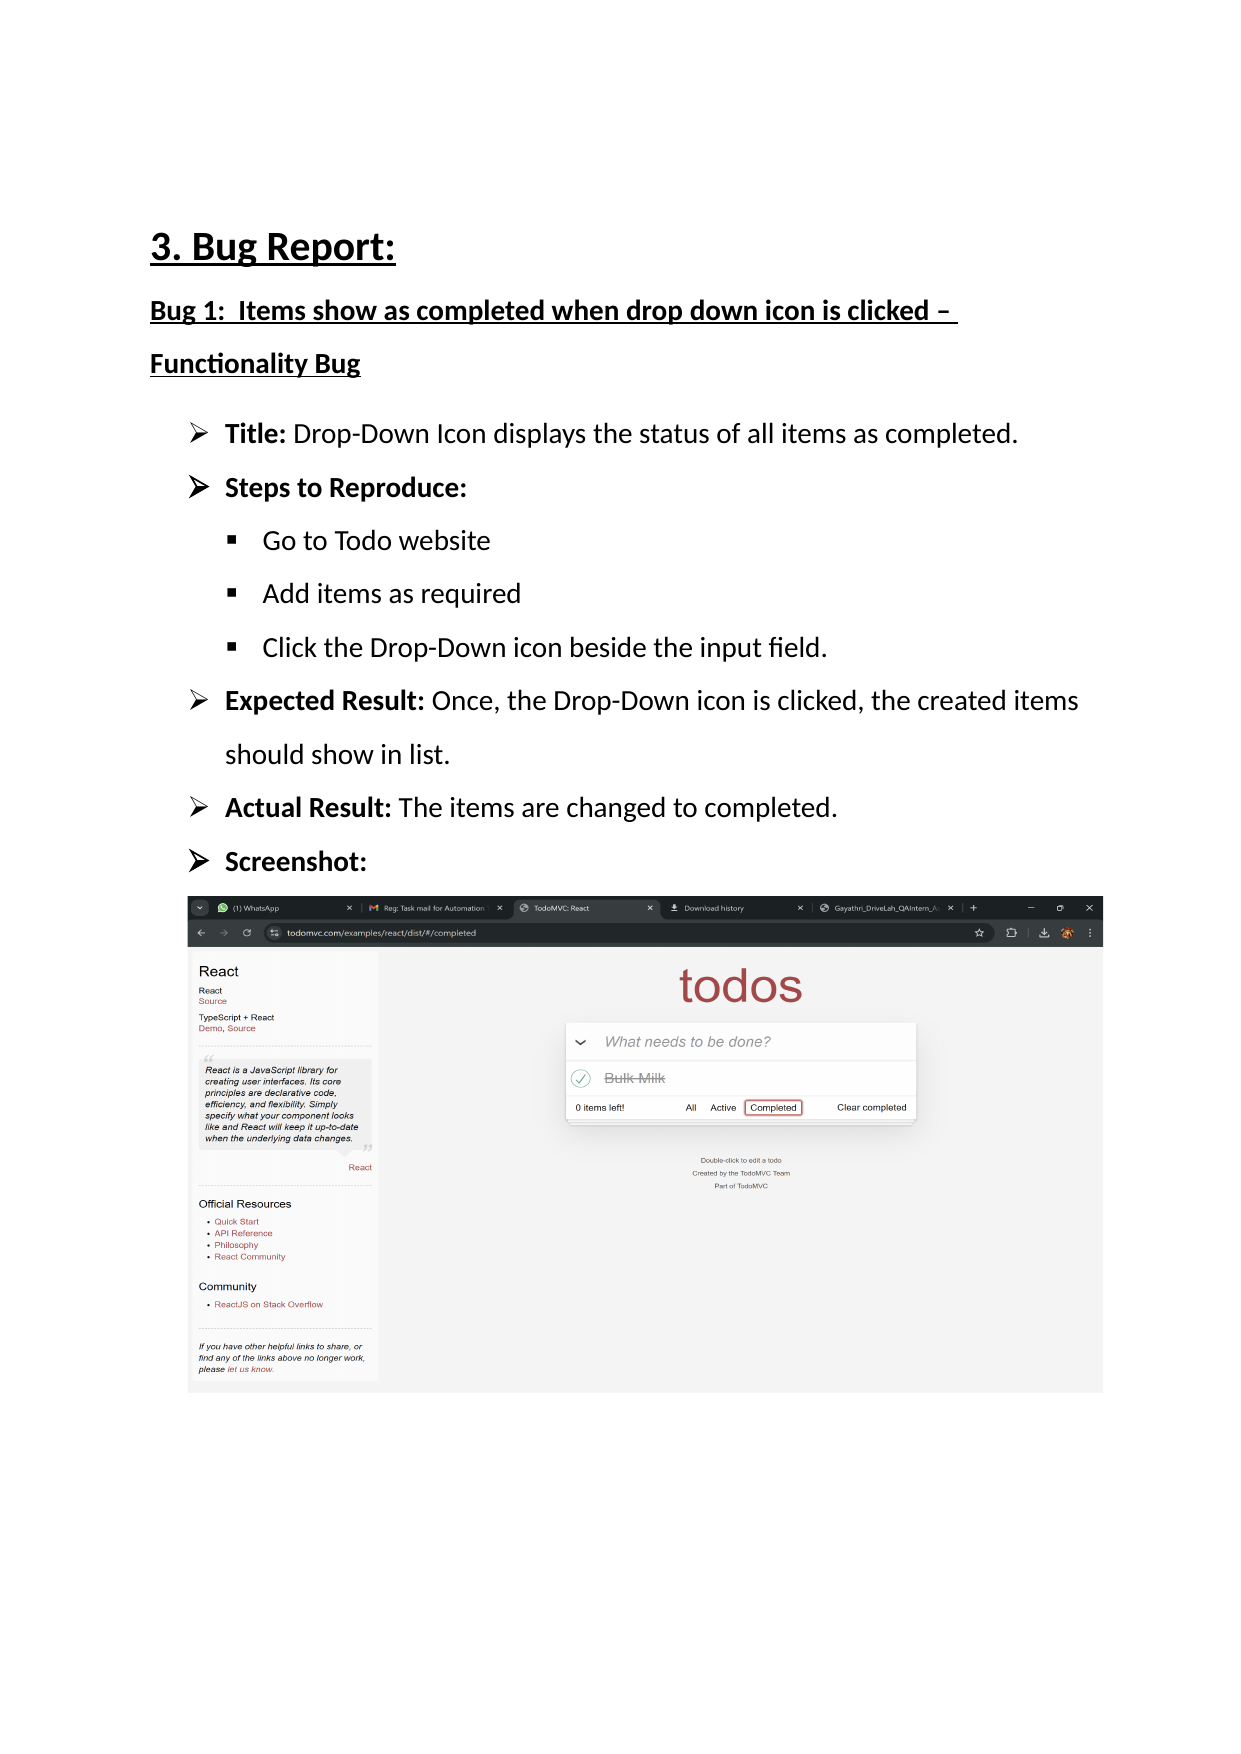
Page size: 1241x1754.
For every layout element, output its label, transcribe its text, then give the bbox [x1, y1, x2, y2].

list Expected Result: Once, the Drop-Down icon is clicked, the created items should show in list. [187, 682, 1090, 771]
list Screenshot: [187, 843, 1090, 878]
list Click the Drop-Down icon beside the input field. [225, 629, 1090, 664]
list Add items as required [225, 576, 1090, 611]
text 3. Bug Report: [150, 220, 1090, 271]
text Bug 1: Items show as completed when drop down icon is clicked – Functionality Bug [150, 292, 1090, 381]
list Go to Todo website [225, 522, 1090, 558]
list Actual Result: The items are changed to completed. [187, 789, 1090, 825]
list Title: Drop-Down Icon displays the status of all items as completed. [187, 415, 1090, 451]
picture [187, 896, 1104, 1393]
list Steps to Reproduce: [187, 469, 1090, 504]
